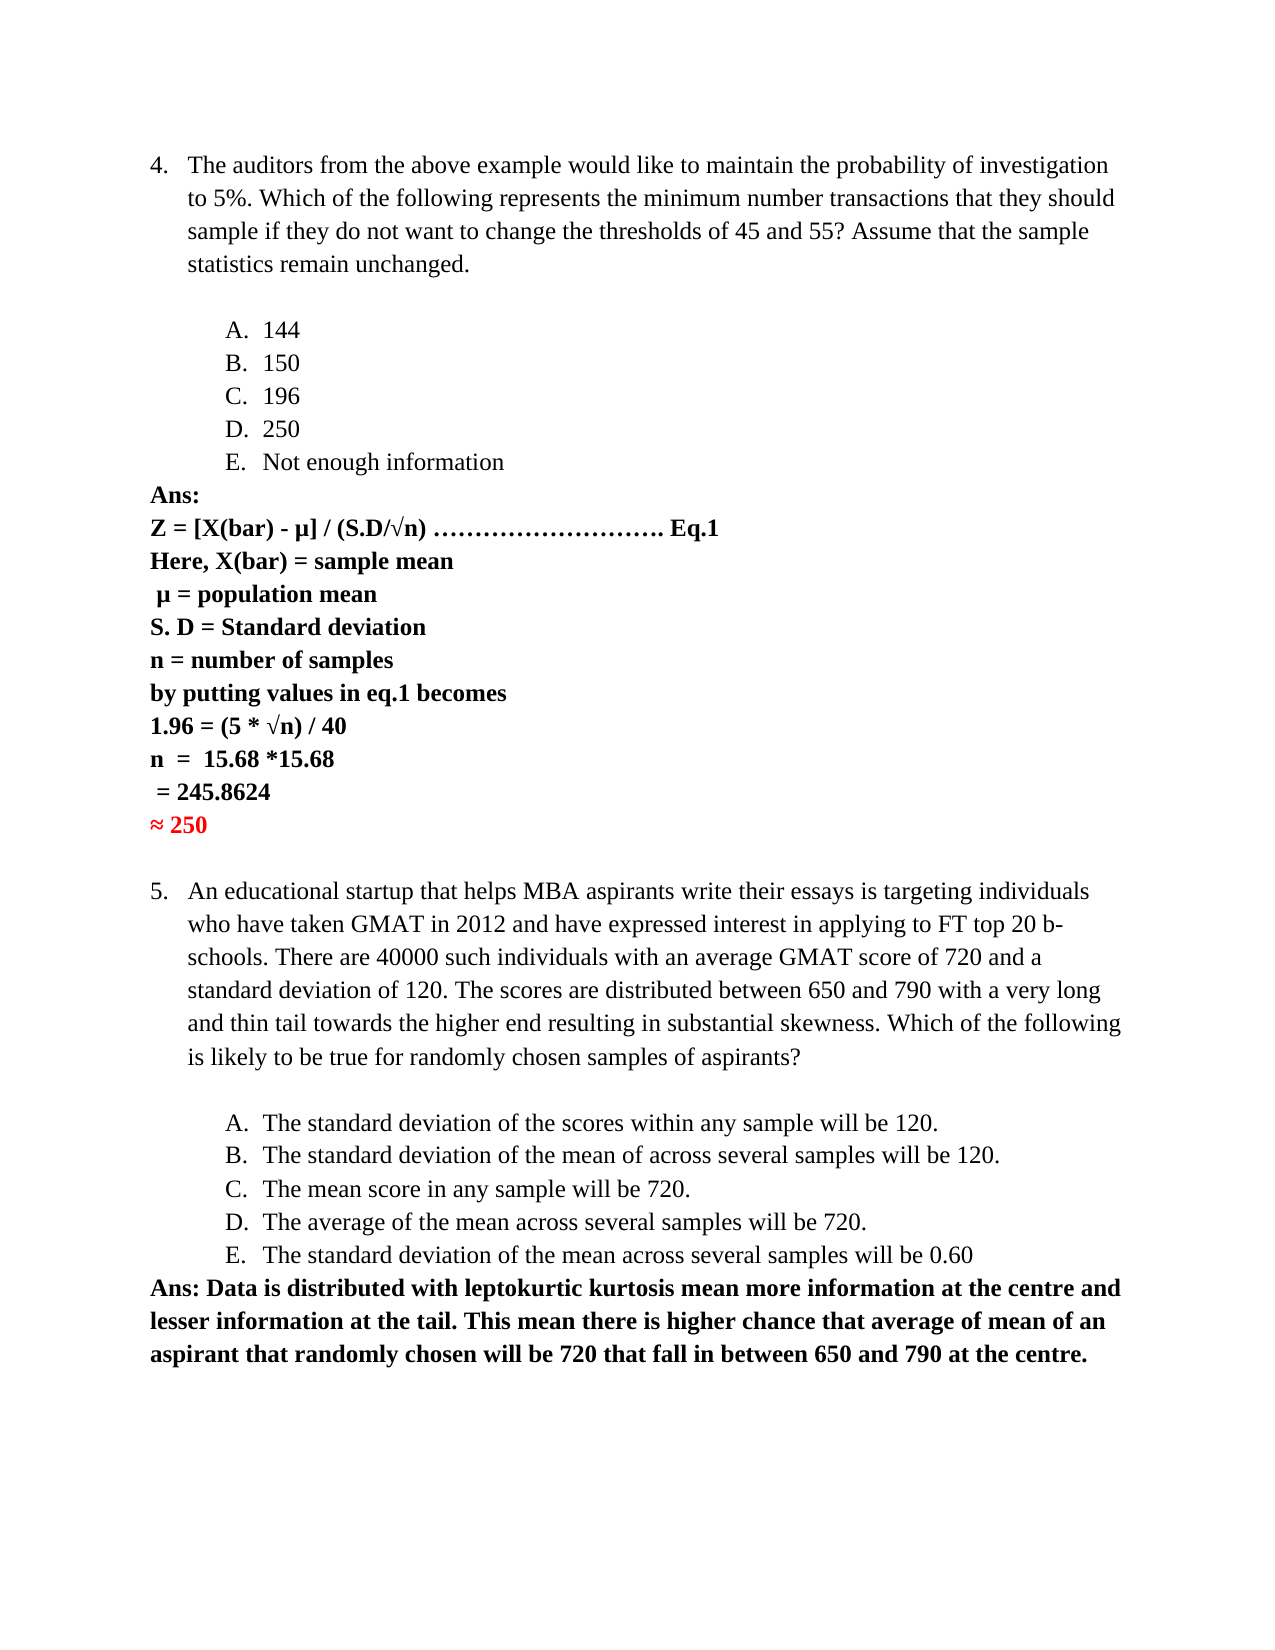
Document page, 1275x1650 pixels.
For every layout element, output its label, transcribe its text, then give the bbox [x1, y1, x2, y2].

list An educational startup that helps MBA aspirants write their essays is targeting individuals who have taken GMAT in 2012 and have expressed interest in applying to FT top 20 b-schools. There are 40000 such individuals with an average GMAT score of 720 and a standard deviation of 120. The scores are distributed between 650 and 790 with a very long and thin tail towards the higher end resulting in substantial skewness. Which of the following is likely to be true for randomly chosen samples of aspirants? [150, 876, 1125, 1070]
list 250 [225, 414, 1125, 443]
list 144 [225, 315, 1125, 344]
text Here, X(bar) = sample mean [150, 546, 1125, 575]
text Ans: [150, 480, 1125, 509]
list The average of the mean across several samples will be 720. [225, 1207, 1125, 1235]
text S. D = Standard deviation [150, 612, 1125, 641]
text ≈ 250 [150, 810, 1125, 839]
text µ = population mean [150, 579, 1125, 608]
text 1.96 = (5 * √n) / 40 [150, 711, 1125, 740]
text n = 15.68 *15.68 [150, 744, 1125, 773]
list The mean score in any sample will be 720. [225, 1174, 1125, 1202]
text = 245.8624 [150, 777, 1125, 806]
list The standard deviation of the scores within any sample will be 120. [225, 1108, 1125, 1136]
text Z = [X(bar) - µ] / (S.D/√n) ………………………. Eq.1 [150, 513, 1125, 542]
list Not enough information [225, 447, 1125, 476]
list 150 [225, 348, 1125, 377]
text n = number of samples [150, 645, 1125, 674]
list 196 [225, 381, 1125, 410]
text by putting values in eq.1 becomes [150, 678, 1125, 707]
list The auditors from the above example would like to maintain the probability of investigation to 5%. Which of the following represents the minimum number transactions that they should sample if they do not want to change the thresholds of 45 and 55? Assume that the sample statistics remain unchanged. [150, 150, 1125, 278]
list The standard deviation of the mean of across several samples will be 120. [225, 1141, 1125, 1169]
list The standard deviation of the mean across several samples will be 0.60 [225, 1240, 1125, 1268]
text Ans: Data is distributed with leptokurtic kurtosis mean more information at the centre and lesser information at the tail. This mean there is higher chance that average of mean of an aspirant that randomly chosen will be 720 that fall in between 650 and 790 at the centre. [150, 1273, 1125, 1367]
